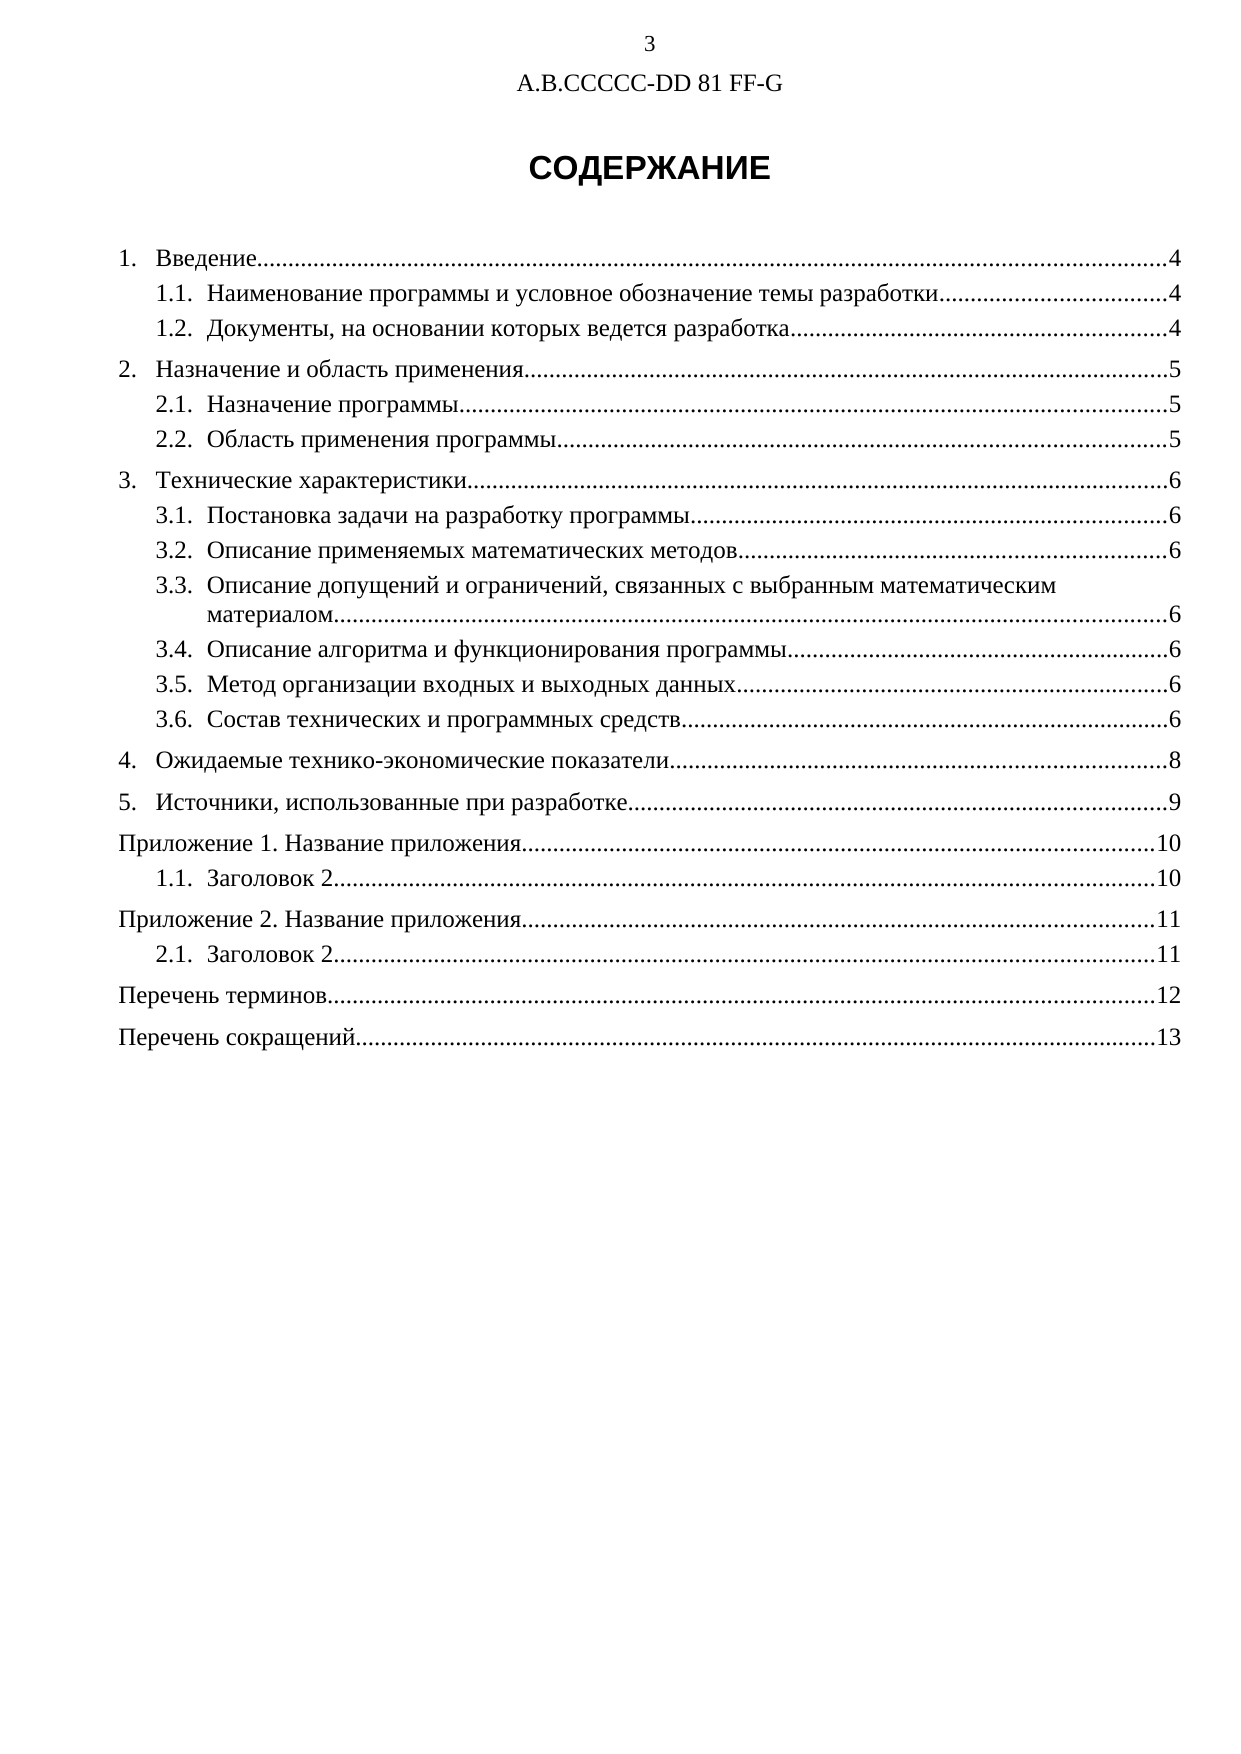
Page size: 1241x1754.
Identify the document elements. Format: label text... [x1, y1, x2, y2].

text 1.1. Наименование программы и условное обозначение темы разработки 4 [155, 278, 1181, 307]
text 3.2. Описание применяемых математических методов 6 [155, 535, 1181, 564]
text 1. Введение 4 [118, 243, 1181, 272]
text Приложение 2. Название приложения 11 [118, 904, 1181, 933]
text 3.5. Метод организации входных и выходных данных 6 [155, 669, 1181, 698]
text 3.6. Состав технических и программных средств 6 [155, 704, 1181, 733]
text Перечень терминов 12 [118, 980, 1181, 1009]
text 1.1. Заголовок 2 10 [155, 863, 1181, 892]
text 1.2. Документы, на основании которых ведется разработка 4 [155, 313, 1181, 342]
text 2.1. Назначение программы 5 [155, 389, 1181, 418]
text 3. Технические характеристики 6 [118, 465, 1181, 494]
text 2. Назначение и область применения 5 [118, 354, 1181, 383]
text 5. Источники, использованные при разработке 9 [118, 787, 1181, 815]
text 3.3. Описание допущений и ограничений, связанных с выбранным математическим материалом 6 [155, 570, 1181, 628]
text 4. Ожидаемые технико-экономические показатели 8 [118, 745, 1181, 774]
text Перечень сокращений 13 [118, 1022, 1181, 1050]
text Приложение 1. Название приложения 10 [118, 828, 1181, 857]
text 2.1. Заголовок 2 11 [155, 939, 1181, 968]
text 3.1. Постановка задачи на разработку программы 6 [155, 500, 1181, 529]
text Содержание [118, 148, 1181, 186]
text 3.4. Описание алгоритма и функционирования программы 6 [155, 634, 1181, 663]
text 2.2. Область применения программы 5 [155, 424, 1181, 453]
